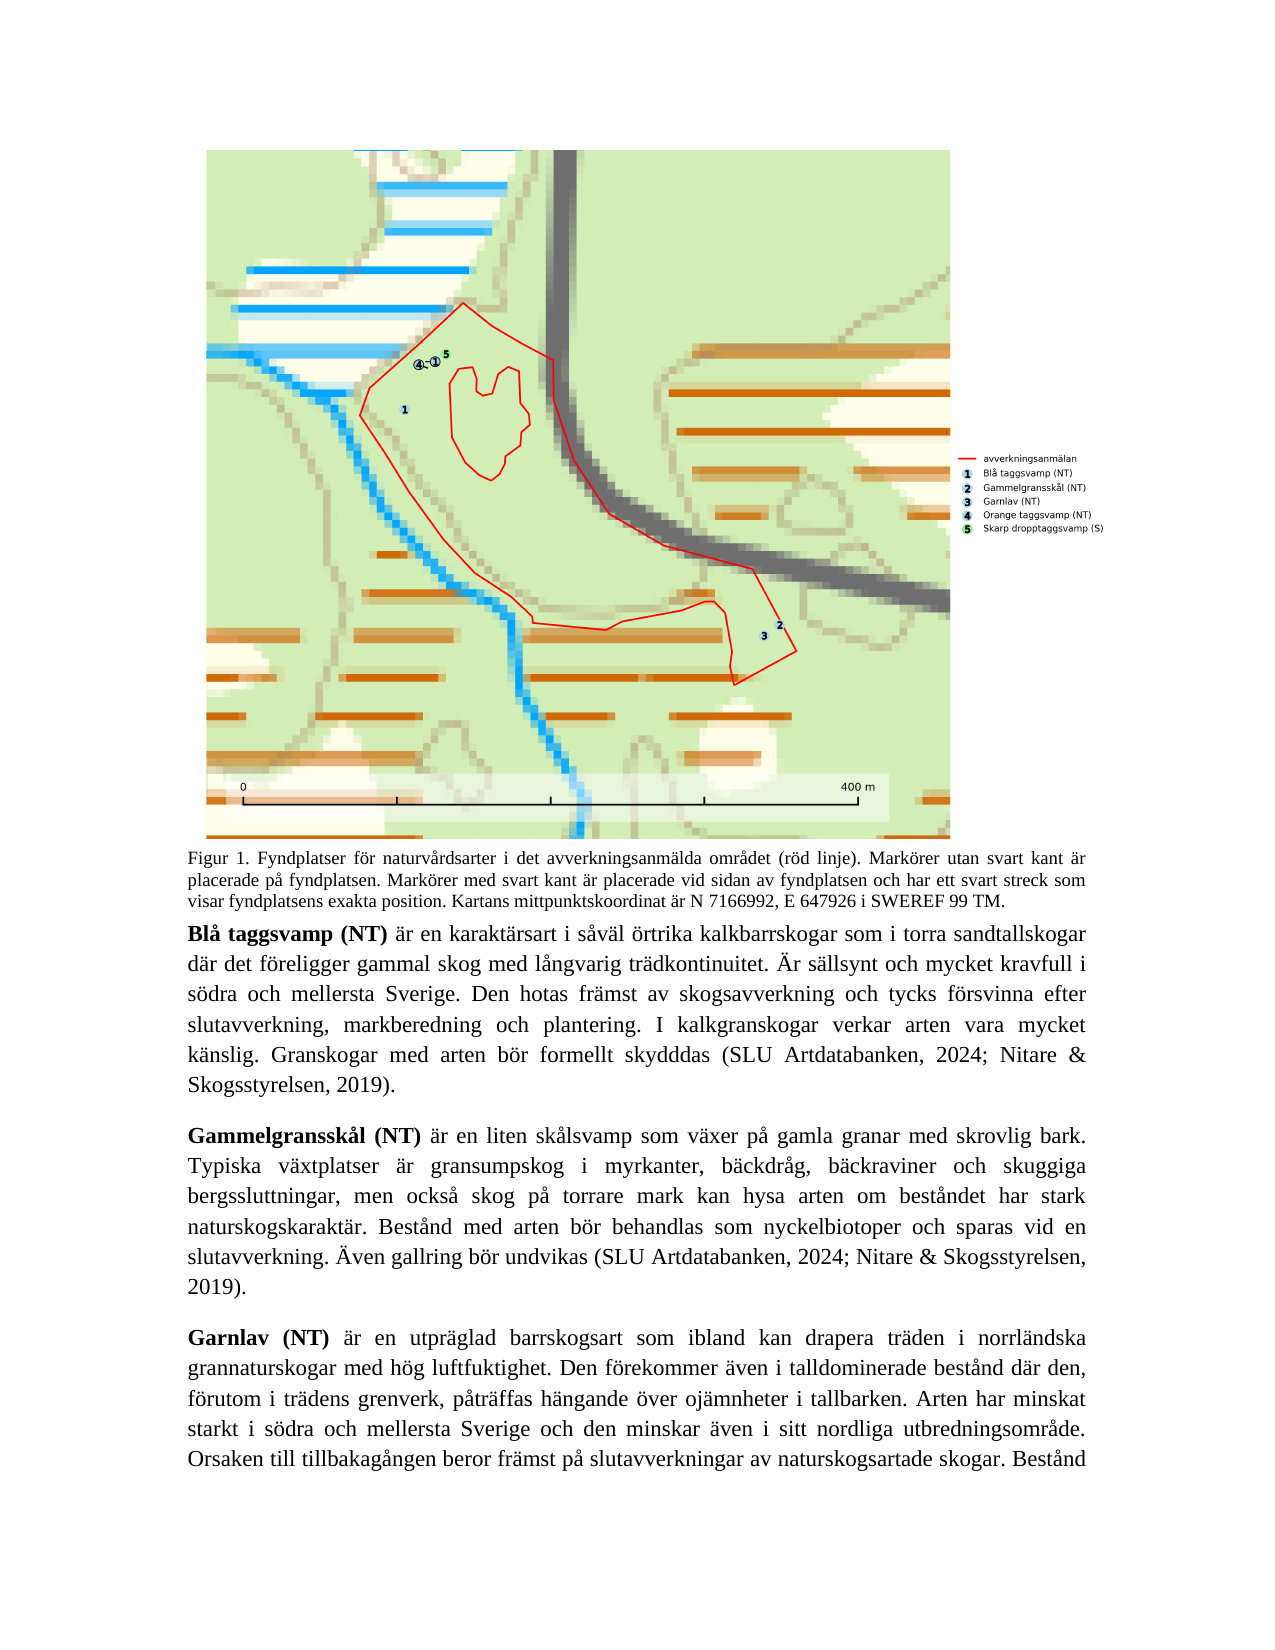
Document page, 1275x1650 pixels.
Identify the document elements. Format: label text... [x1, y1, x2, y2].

picture [206, 150, 1107, 839]
text Gammelgransskål (NT) är en liten skålsvamp som växer på gamla granar med skrovlig bark. Typiska växtplatser är gransumpskog i myrkanter, bäckdråg, bäckraviner och skuggiga bergssluttningar, men också skog på torrare mark kan hysa arten om beståndet har stark naturskogskaraktär. Bestånd med arten bör behandlas som nyckelbiotoper och sparas vid en slutavverkning. Även gallring bör undvikas (SLU Artdatabanken, 2024; Nitare & Skogsstyrelsen, 2019). [187, 1122, 1087, 1299]
text Blå taggsvamp (NT) är en karaktärsart i såväl örtrika kalkbarrskogar som i torra sandtallskogar där det föreligger gammal skog med långvarig trädkontinuitet. Är sällsynt och mycket kravfull i södra och mellersta Sverige. Den hotas främst av skogsavverkning och tycks försvinna efter slutavverkning, markberedning och plantering. I kalkgranskogar verkar arten vara mycket känslig. Granskogar med arten bör formellt skydddas (SLU Artdatabanken, 2024; Nitare & Skogsstyrelsen, 2019). [187, 920, 1087, 1097]
text Figur 1. Fyndplatser för naturvårdsarter i det avverkningsanmälda området (röd linje). Markörer utan svart kant är placerade på fyndplatsen. Markörer med svart kant är placerade vid sidan av fyndplatsen och har ett svart streck som visar fyndplatsens exakta position. Kartans mittpunktskoordinat är N 7166992, E 647926 i SWEREF 99 TM. [187, 847, 1087, 912]
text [187, 1324, 1087, 1471]
